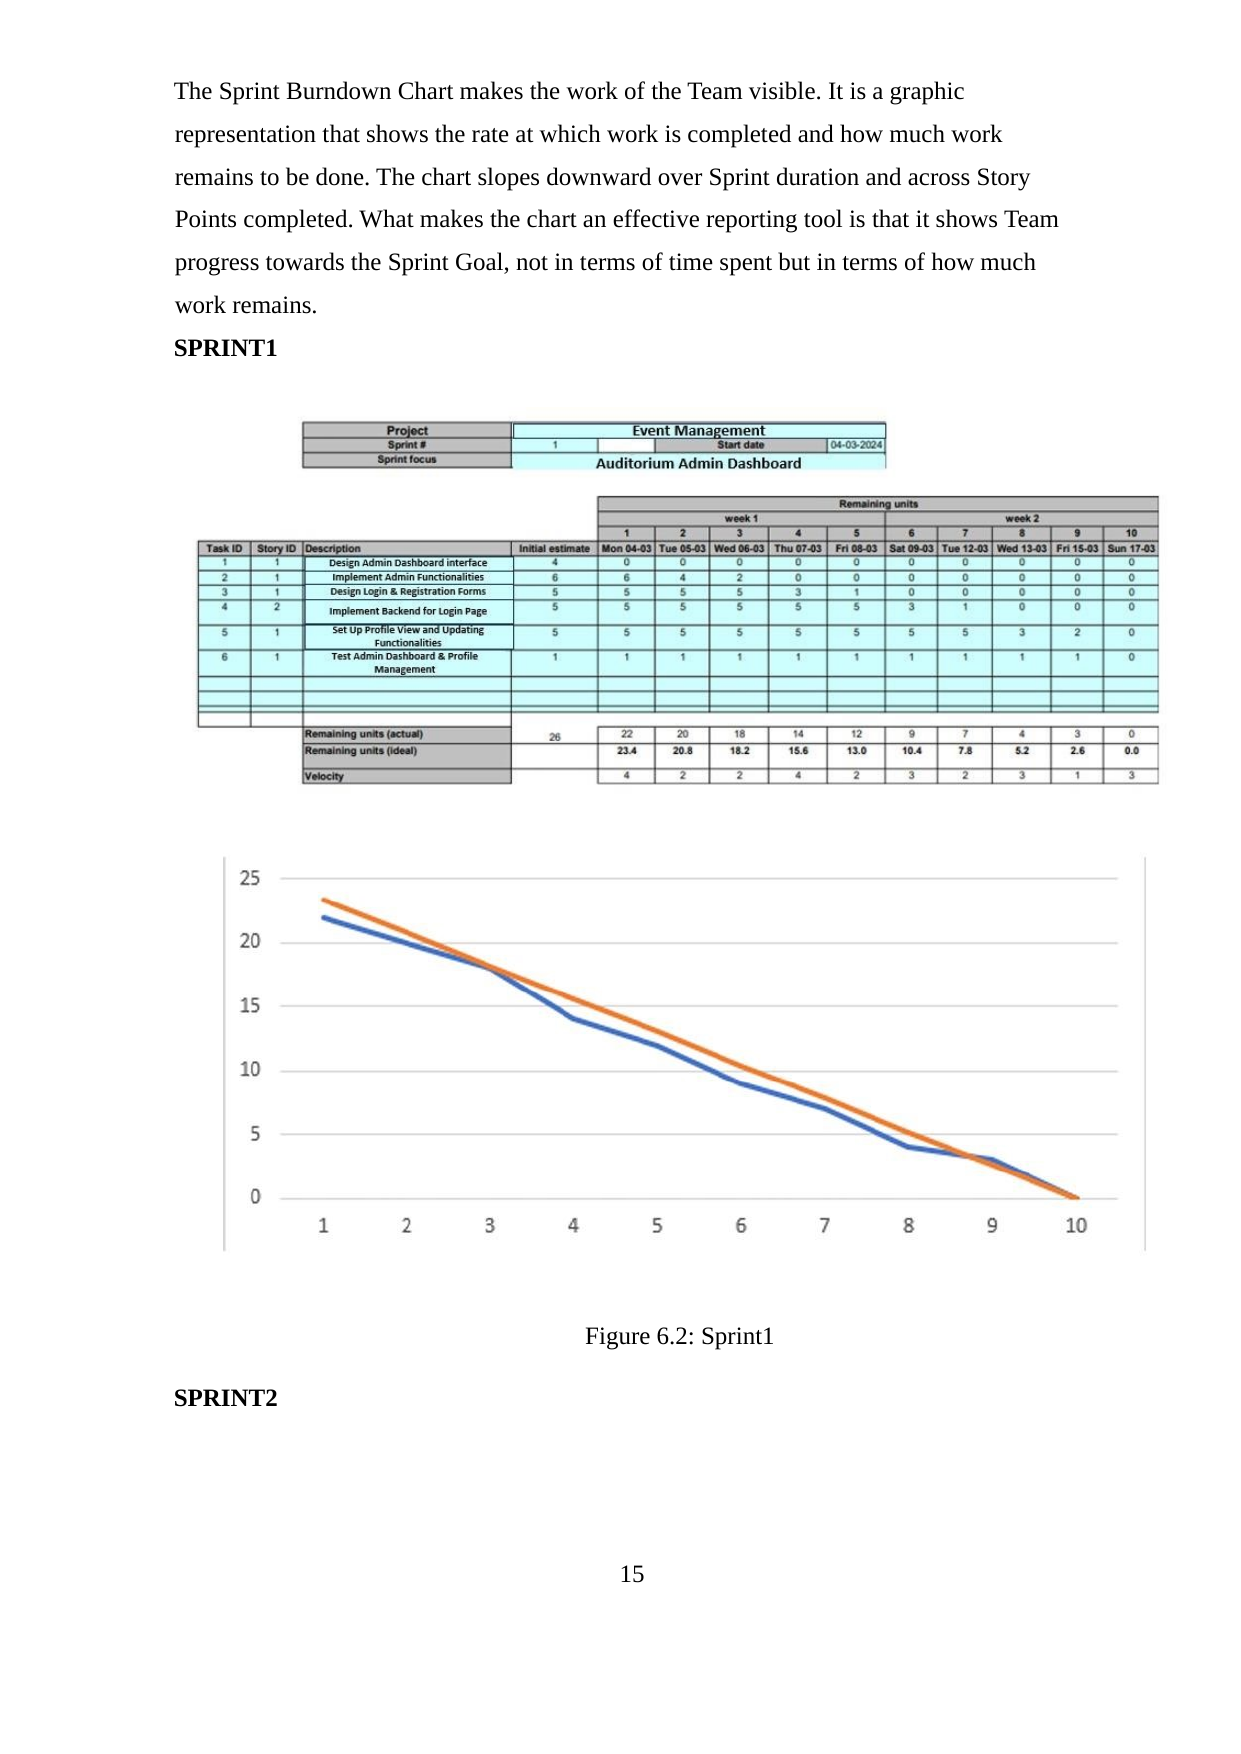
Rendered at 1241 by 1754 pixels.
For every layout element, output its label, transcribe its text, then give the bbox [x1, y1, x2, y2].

picture [175, 407, 1185, 798]
text The Sprint Burndown Chart makes the work of the Team visible. It is a graphic representation that shows the rate at which work is completed and how much work remains to be done. The chart slopes downward over Sprint duration and across Story Points completed. What makes the chart an effective reporting tool is that it shows Team progress towards the Sprint Goal, not in terms of time spent but in terms of how much work remains. [173, 76, 1062, 319]
subtitle SPRINT1 [173, 333, 1076, 362]
text Figure 6.2: Sprint1 [169, 1321, 1190, 1350]
picture [175, 812, 1185, 1261]
subtitle SPRINT2 [173, 1383, 1076, 1412]
